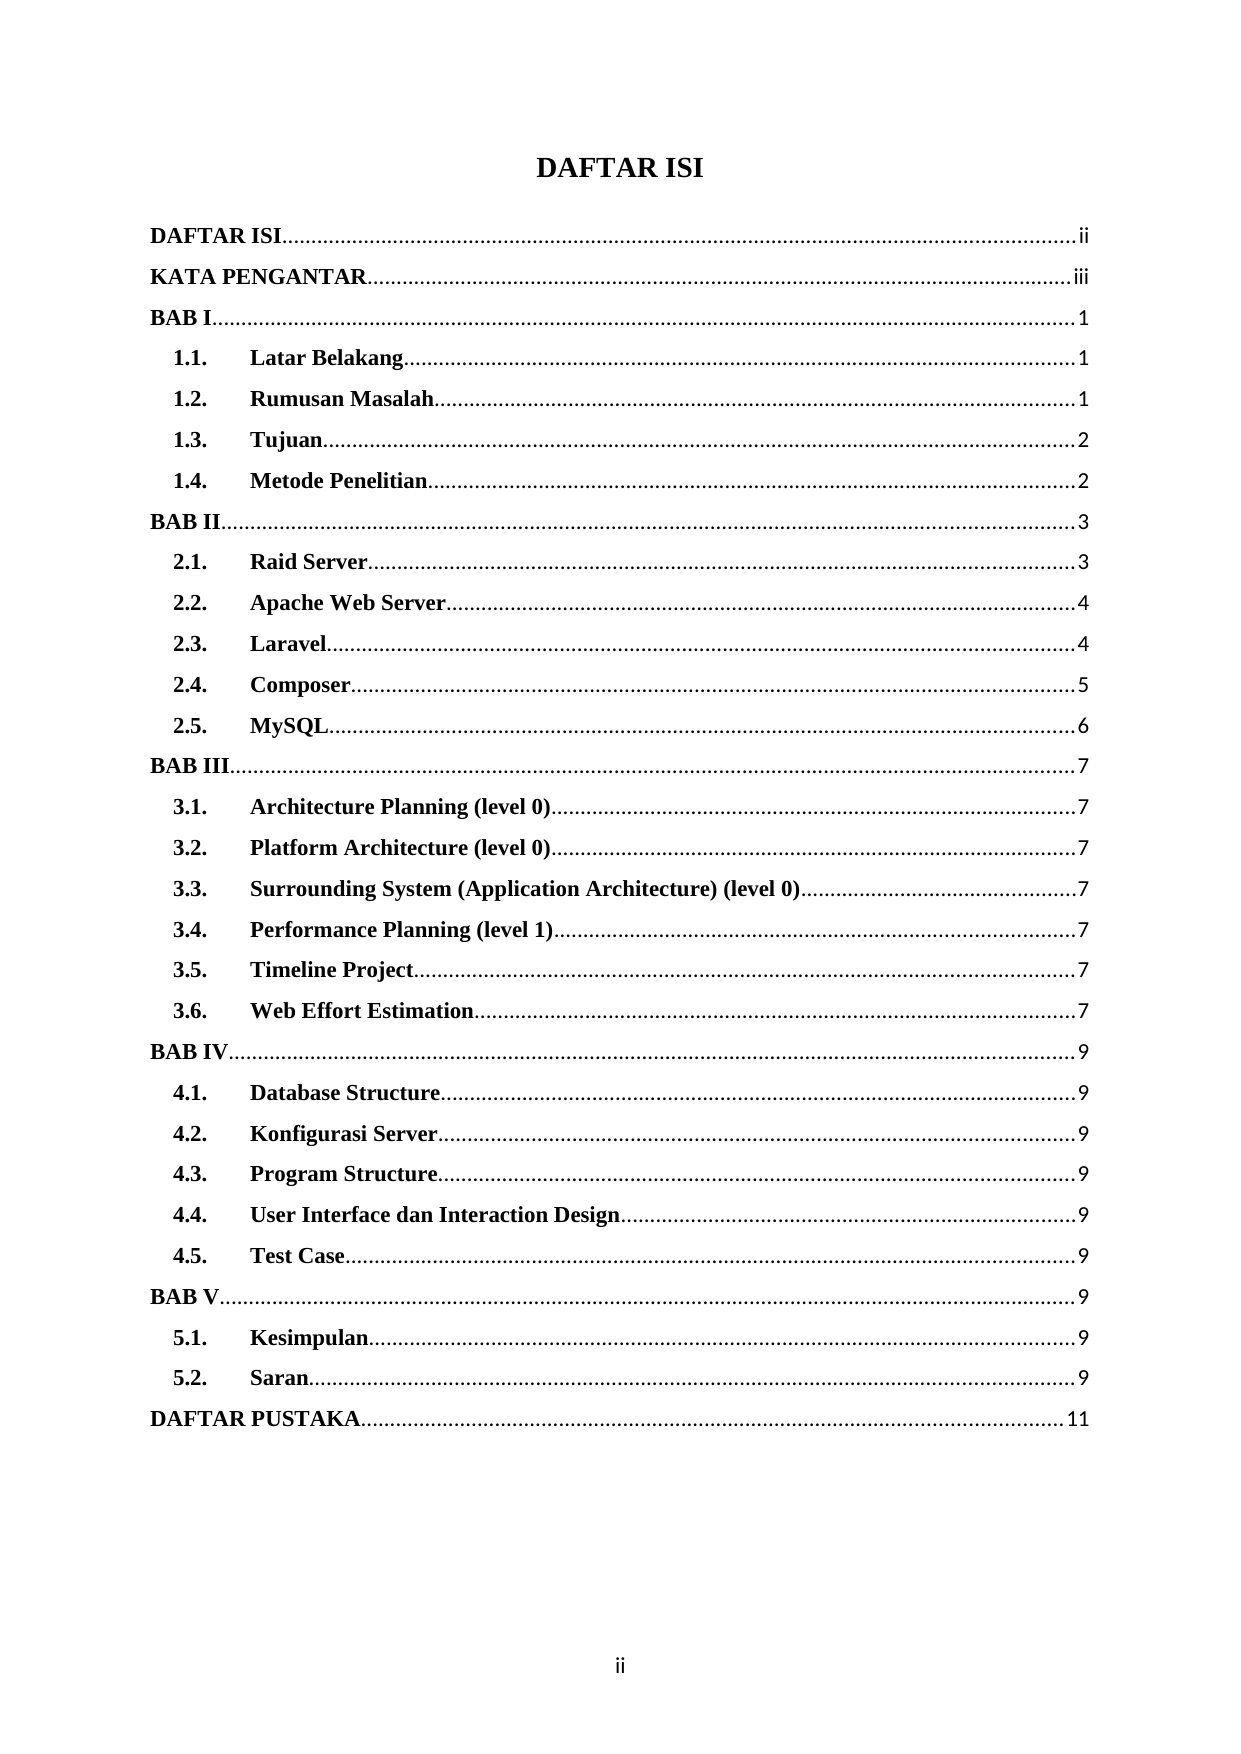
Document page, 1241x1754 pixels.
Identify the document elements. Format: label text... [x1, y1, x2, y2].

subtitle DAFTAR ISI [150, 150, 1090, 183]
